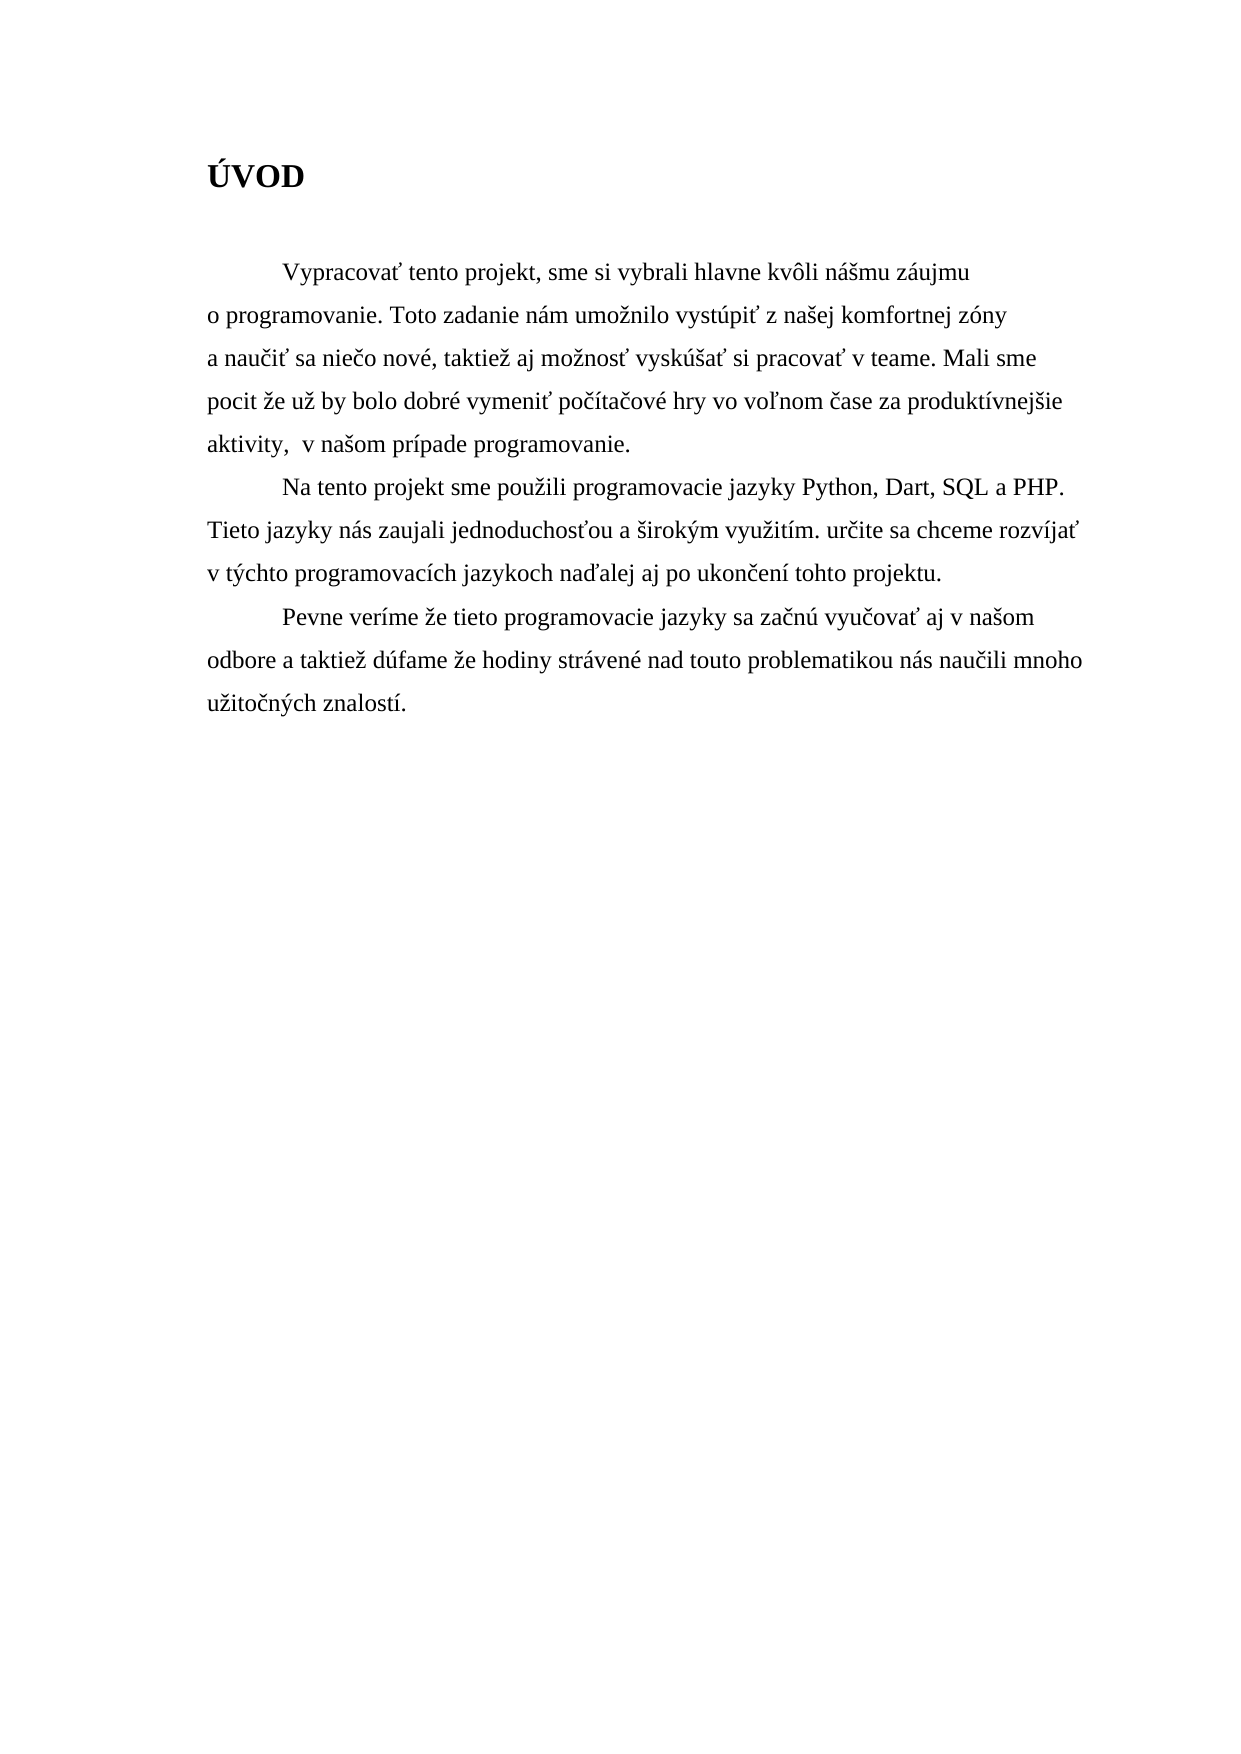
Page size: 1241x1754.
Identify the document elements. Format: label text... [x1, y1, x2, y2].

text Na tento projekt sme použili programovacie jazyky Python, Dart, SQL a PHP. Tieto jazyky nás zaujali jednoduchosťou a širokým využitím. určite sa chceme rozvíjať v týchto programovacích jazykoch naďalej aj po ukončení tohto projektu. [207, 472, 1092, 587]
subtitle ÚVOD [207, 156, 1091, 194]
text Pevne veríme že tieto programovacie jazyky sa začnú vyučovať aj v našom odbore a taktiež dúfame že hodiny strávené nad touto problematikou nás naučili mnoho užitočných znalostí. [207, 602, 1092, 717]
text Vypracovať tento projekt, sme si vybrali hlavne kvôli nášmu záujmu o programovanie. Toto zadanie nám umožnilo vystúpiť z našej komfortnej zóny a naučiť sa niečo nové, taktiež aj možnosť vyskúšať si pracovať v teame. Mali sme pocit že už by bolo dobré vymeniť počítačové hry vo voľnom čase za produktívnejšie aktivity, v našom prípade programovanie. [207, 257, 1092, 458]
